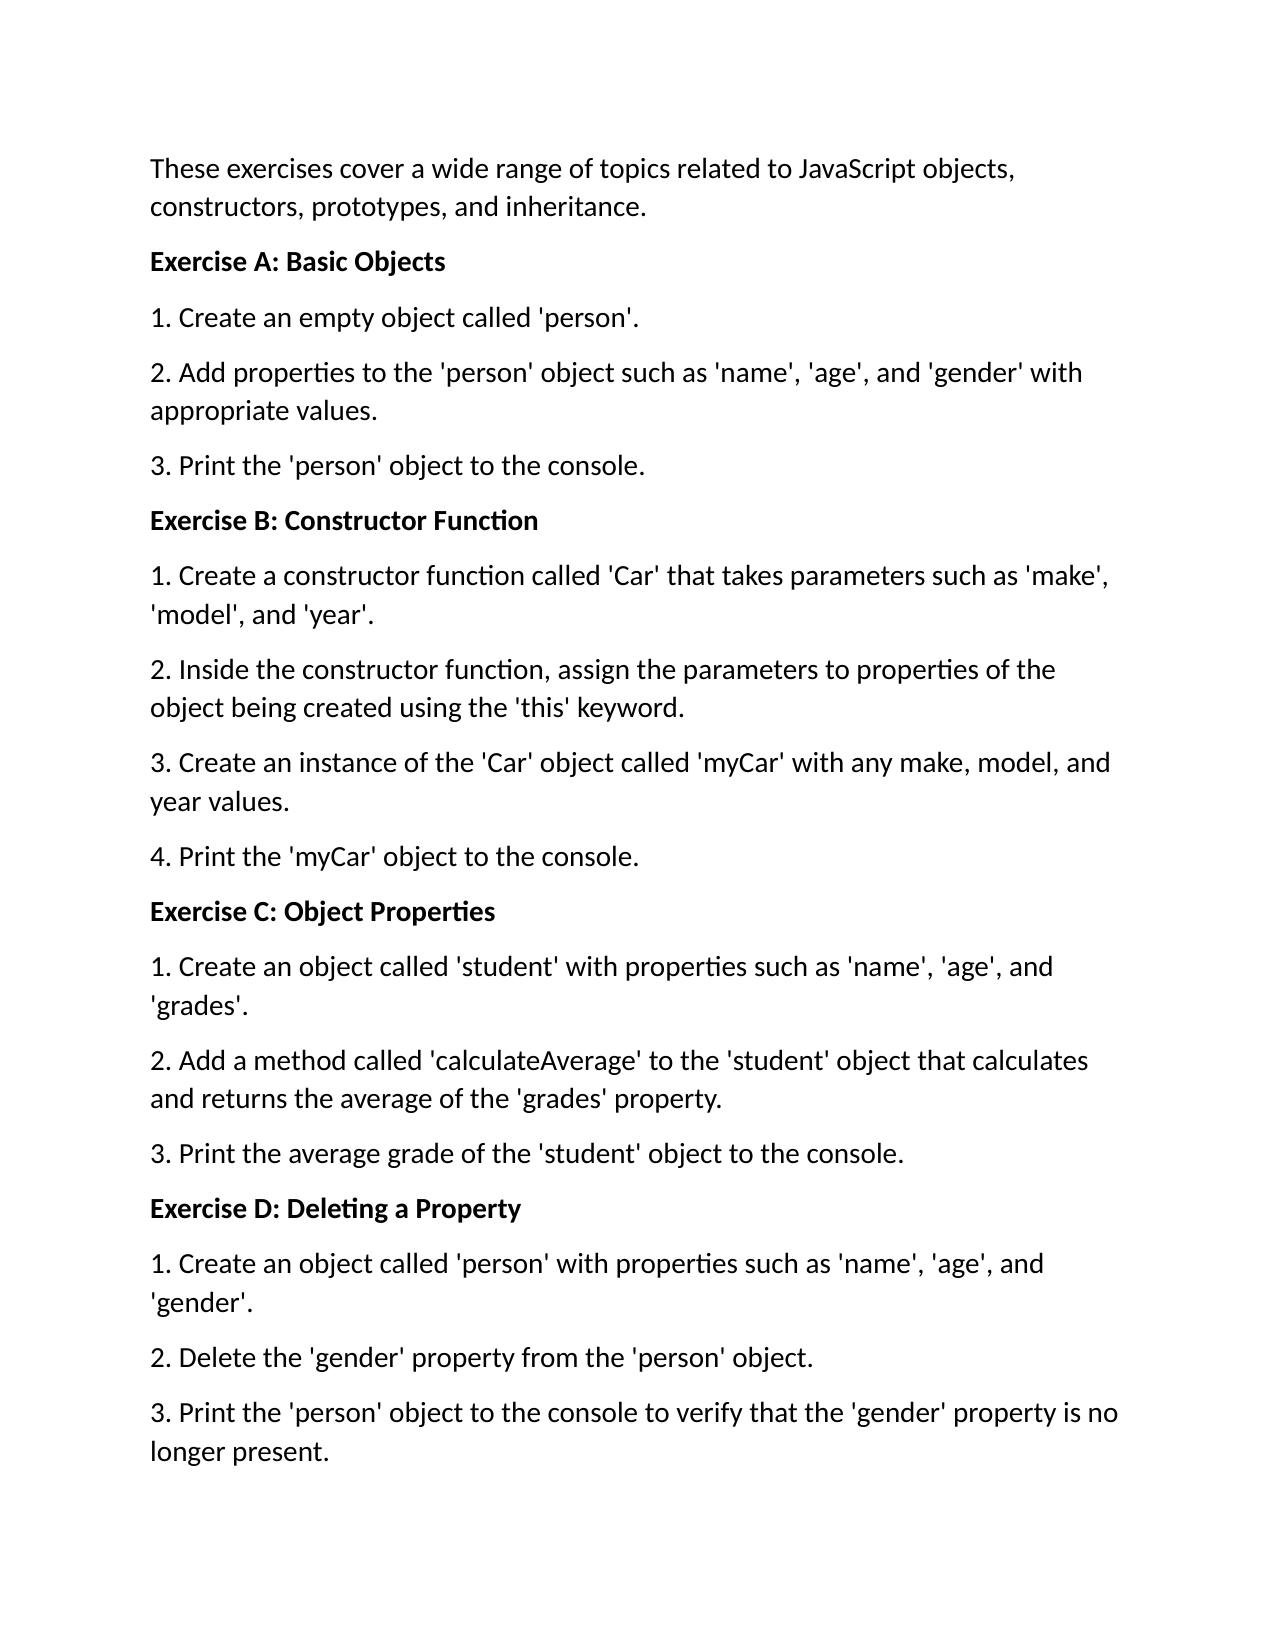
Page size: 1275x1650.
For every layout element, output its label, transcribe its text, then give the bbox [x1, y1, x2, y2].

text 2. Delete the 'gender' property from the 'person' object. [150, 1339, 1125, 1375]
text Exercise C: Object Properties [150, 893, 1125, 929]
text Exercise B: Constructor Function [150, 502, 1125, 538]
text 2. Add a method called 'calculateAverage' to the 'student' object that calculates and returns the average of the 'grades' property. [150, 1042, 1125, 1116]
text 1. Create a constructor function called 'Car' that takes parameters such as 'make', 'model', and 'year'. [150, 557, 1125, 632]
text 1. Create an object called 'person' with properties such as 'name', 'age', and 'gender'. [150, 1246, 1125, 1320]
text Exercise A: Basic Objects [150, 243, 1125, 279]
text 4. Print the 'myCar' object to the console. [150, 838, 1125, 874]
text 3. Print the 'person' object to the console. [150, 447, 1125, 483]
text 3. Print the average grade of the 'student' object to the console. [150, 1135, 1125, 1171]
text 3. Create an instance of the 'Car' object called 'myCar' with any make, model, and year values. [150, 744, 1125, 819]
text 1. Create an empty object called 'person'. [150, 299, 1125, 334]
text 3. Print the 'person' object to the console to verify that the 'gender' property is no longer present. [150, 1394, 1125, 1468]
text 1. Create an object called 'student' with properties such as 'name', 'age', and 'grades'. [150, 948, 1125, 1022]
text Exercise D: Deleting a Property [150, 1191, 1125, 1226]
text 2. Add properties to the 'person' object such as 'name', 'age', and 'gender' with appropriate values. [150, 354, 1125, 428]
text 2. Inside the constructor function, assign the parameters to properties of the object being created using the 'this' keyword. [150, 651, 1125, 725]
text These exercises cover a wide range of topics related to JavaScript objects, constructors, prototypes, and inheritance. [150, 150, 1125, 224]
